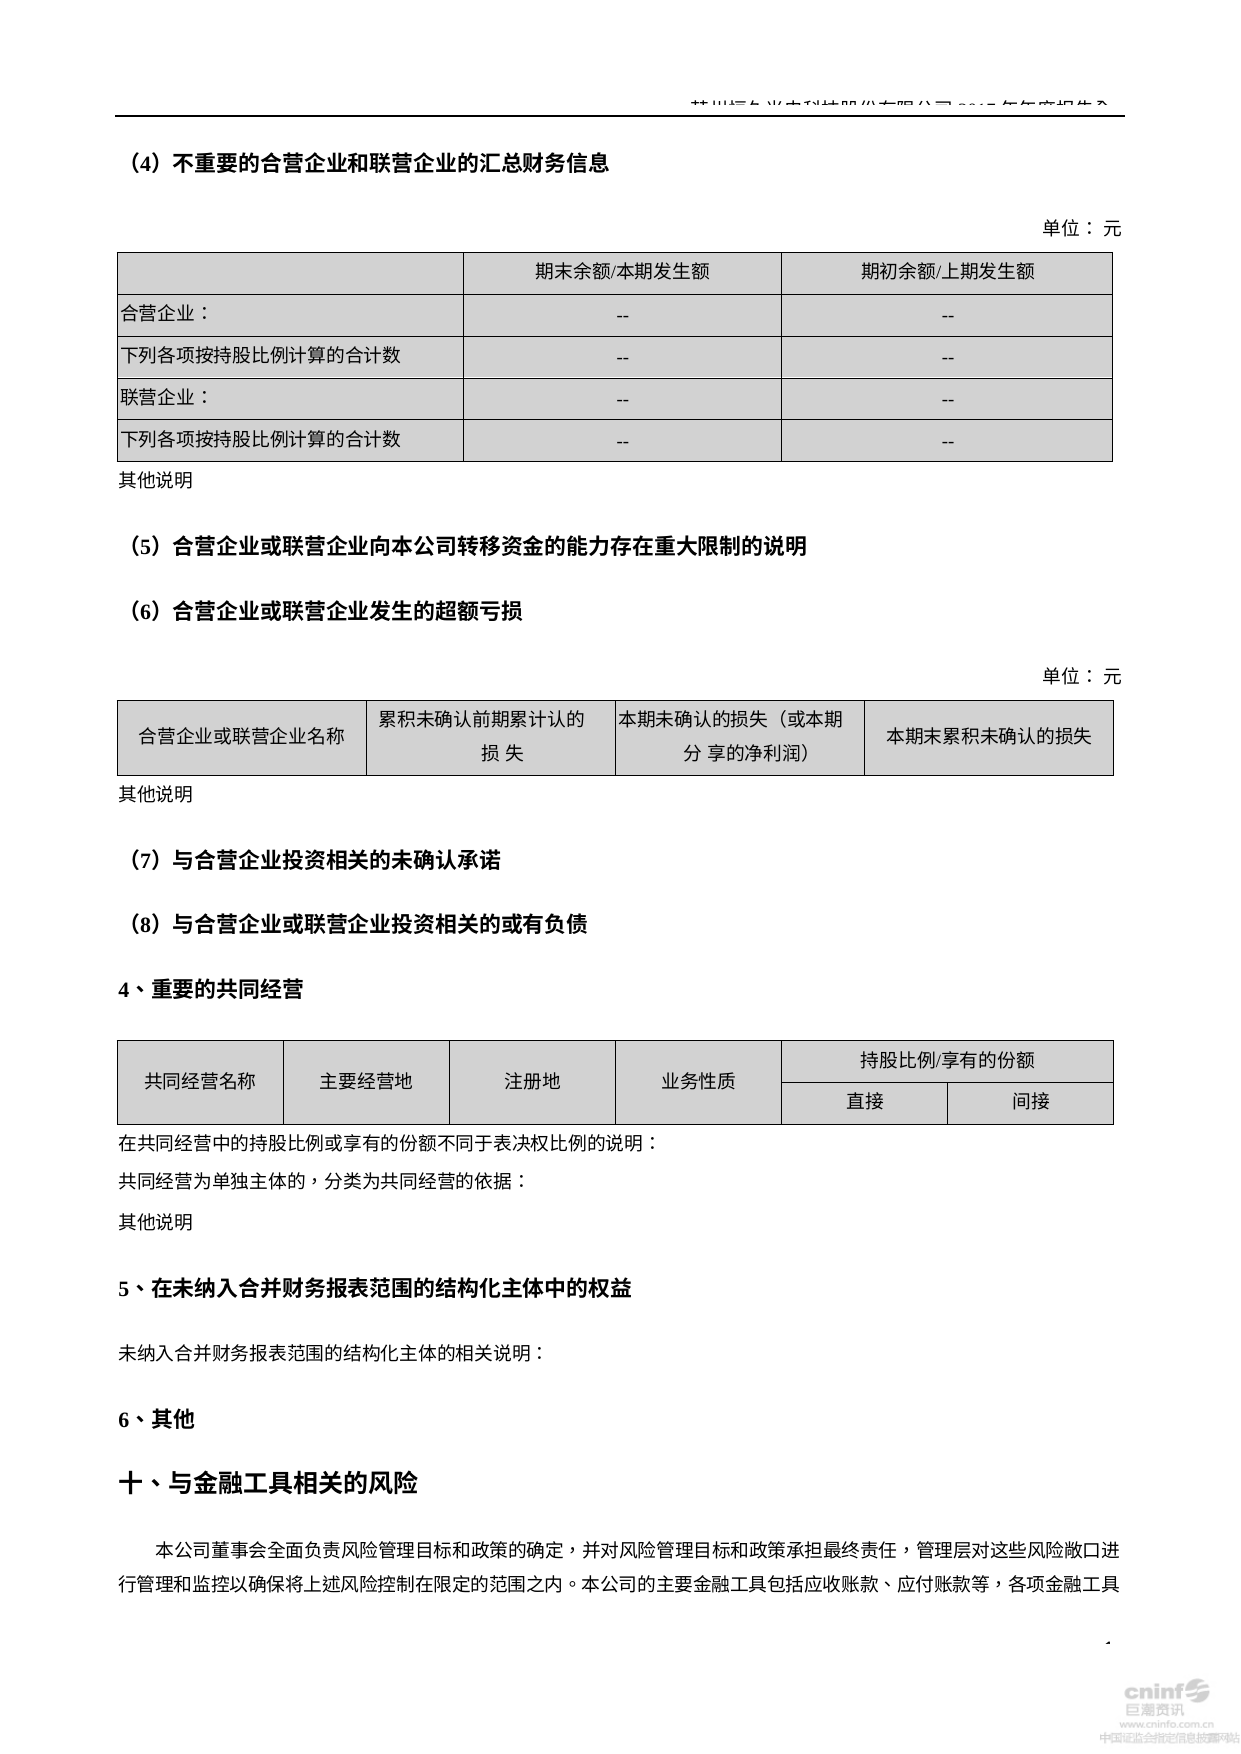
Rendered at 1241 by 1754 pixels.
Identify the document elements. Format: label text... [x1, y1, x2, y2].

subtitle （6）合营企业或联营企业发生的超额亏损 [118, 596, 1240, 626]
text 其他说明 [118, 1209, 1240, 1234]
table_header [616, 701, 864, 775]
text 其他说明 [118, 781, 1240, 807]
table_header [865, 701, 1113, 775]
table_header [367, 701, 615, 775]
text 单位： 元 [102, 215, 1122, 241]
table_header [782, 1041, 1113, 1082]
subtitle 十、与金融工具相关的风险 [118, 1466, 1240, 1500]
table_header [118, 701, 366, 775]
text 单位： 元 [102, 663, 1122, 689]
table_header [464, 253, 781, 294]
subtitle （5）合营企业或联营企业向本公司转移资金的能力存在重大限制的说明 [118, 531, 1240, 561]
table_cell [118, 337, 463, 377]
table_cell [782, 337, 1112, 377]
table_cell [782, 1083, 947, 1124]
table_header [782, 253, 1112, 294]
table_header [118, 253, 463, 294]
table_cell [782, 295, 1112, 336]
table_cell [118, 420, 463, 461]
text 在共同经营中的持股比例或享有的份额不同于表决权比例的说明： 共同经营为单独主体的，分类为共同经营的依据： [118, 1131, 664, 1194]
subtitle （8）与合营企业或联营企业投资相关的或有负债 [118, 909, 1240, 939]
picture [1099, 1673, 1241, 1754]
subtitle （7）与合营企业投资相关的未确认承诺 [118, 844, 1240, 874]
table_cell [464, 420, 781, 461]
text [118, 1537, 1122, 1596]
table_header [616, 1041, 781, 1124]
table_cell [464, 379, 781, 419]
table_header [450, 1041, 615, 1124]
subtitle 4、重要的共同经营 [118, 974, 1240, 1004]
text 未纳入合并财务报表范围的结构化主体的相关说明： [118, 1340, 1240, 1366]
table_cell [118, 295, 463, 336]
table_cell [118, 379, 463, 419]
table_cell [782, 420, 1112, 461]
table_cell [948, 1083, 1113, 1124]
subtitle 6、其他 [118, 1403, 1240, 1433]
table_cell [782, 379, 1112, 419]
subtitle （4）不重要的合营企业和联营企业的汇总财务信息 [118, 148, 1240, 177]
text 其他说明 [118, 468, 1240, 493]
subtitle 5、在未纳入合并财务报表范围的结构化主体中的权益 [118, 1272, 1240, 1302]
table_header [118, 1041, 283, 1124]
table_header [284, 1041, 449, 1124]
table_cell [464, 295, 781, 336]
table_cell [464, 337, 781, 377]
